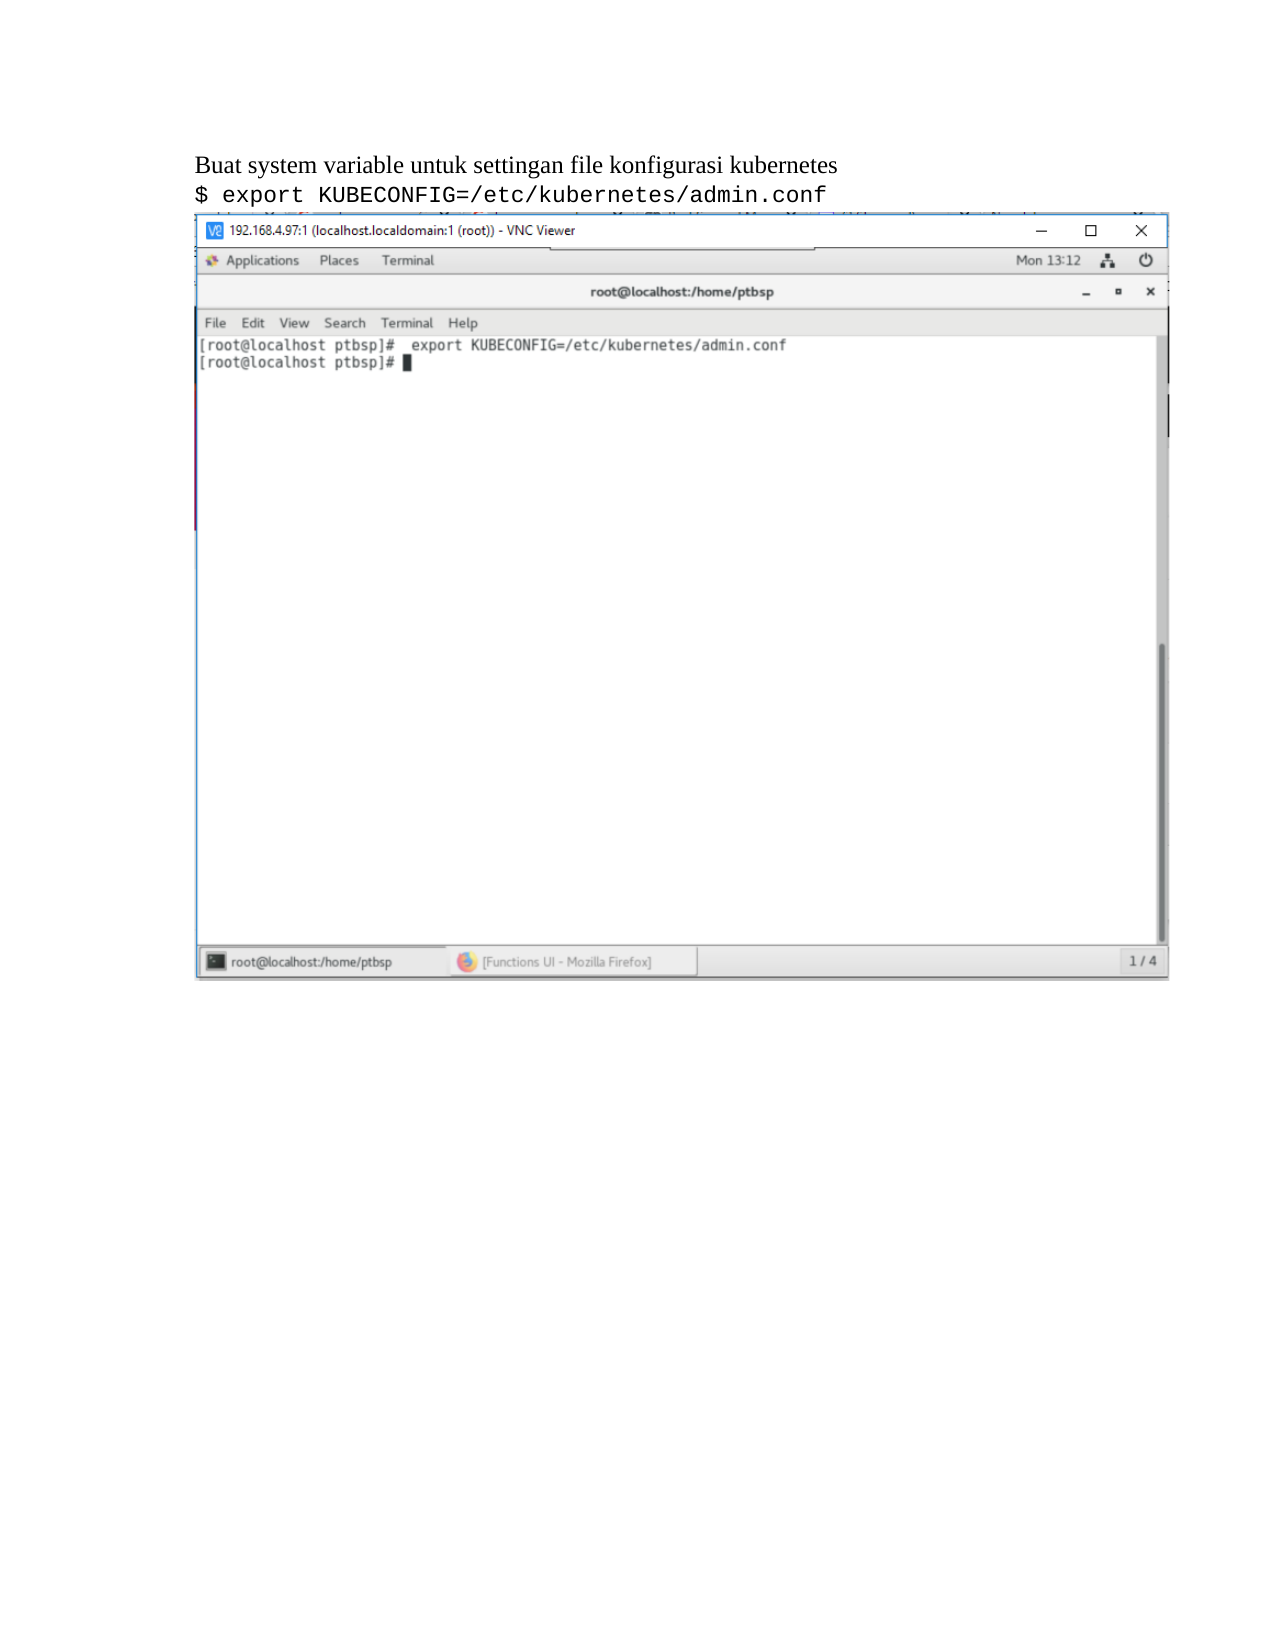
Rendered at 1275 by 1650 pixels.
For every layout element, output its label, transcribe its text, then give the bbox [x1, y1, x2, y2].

list $ export KUBECONFIG=/etc/kubernetes/admin.conf [194, 183, 1125, 209]
picture [194, 212, 1170, 981]
list Buat system variable untuk settingan file konfigurasi kubernetes [194, 150, 1125, 179]
